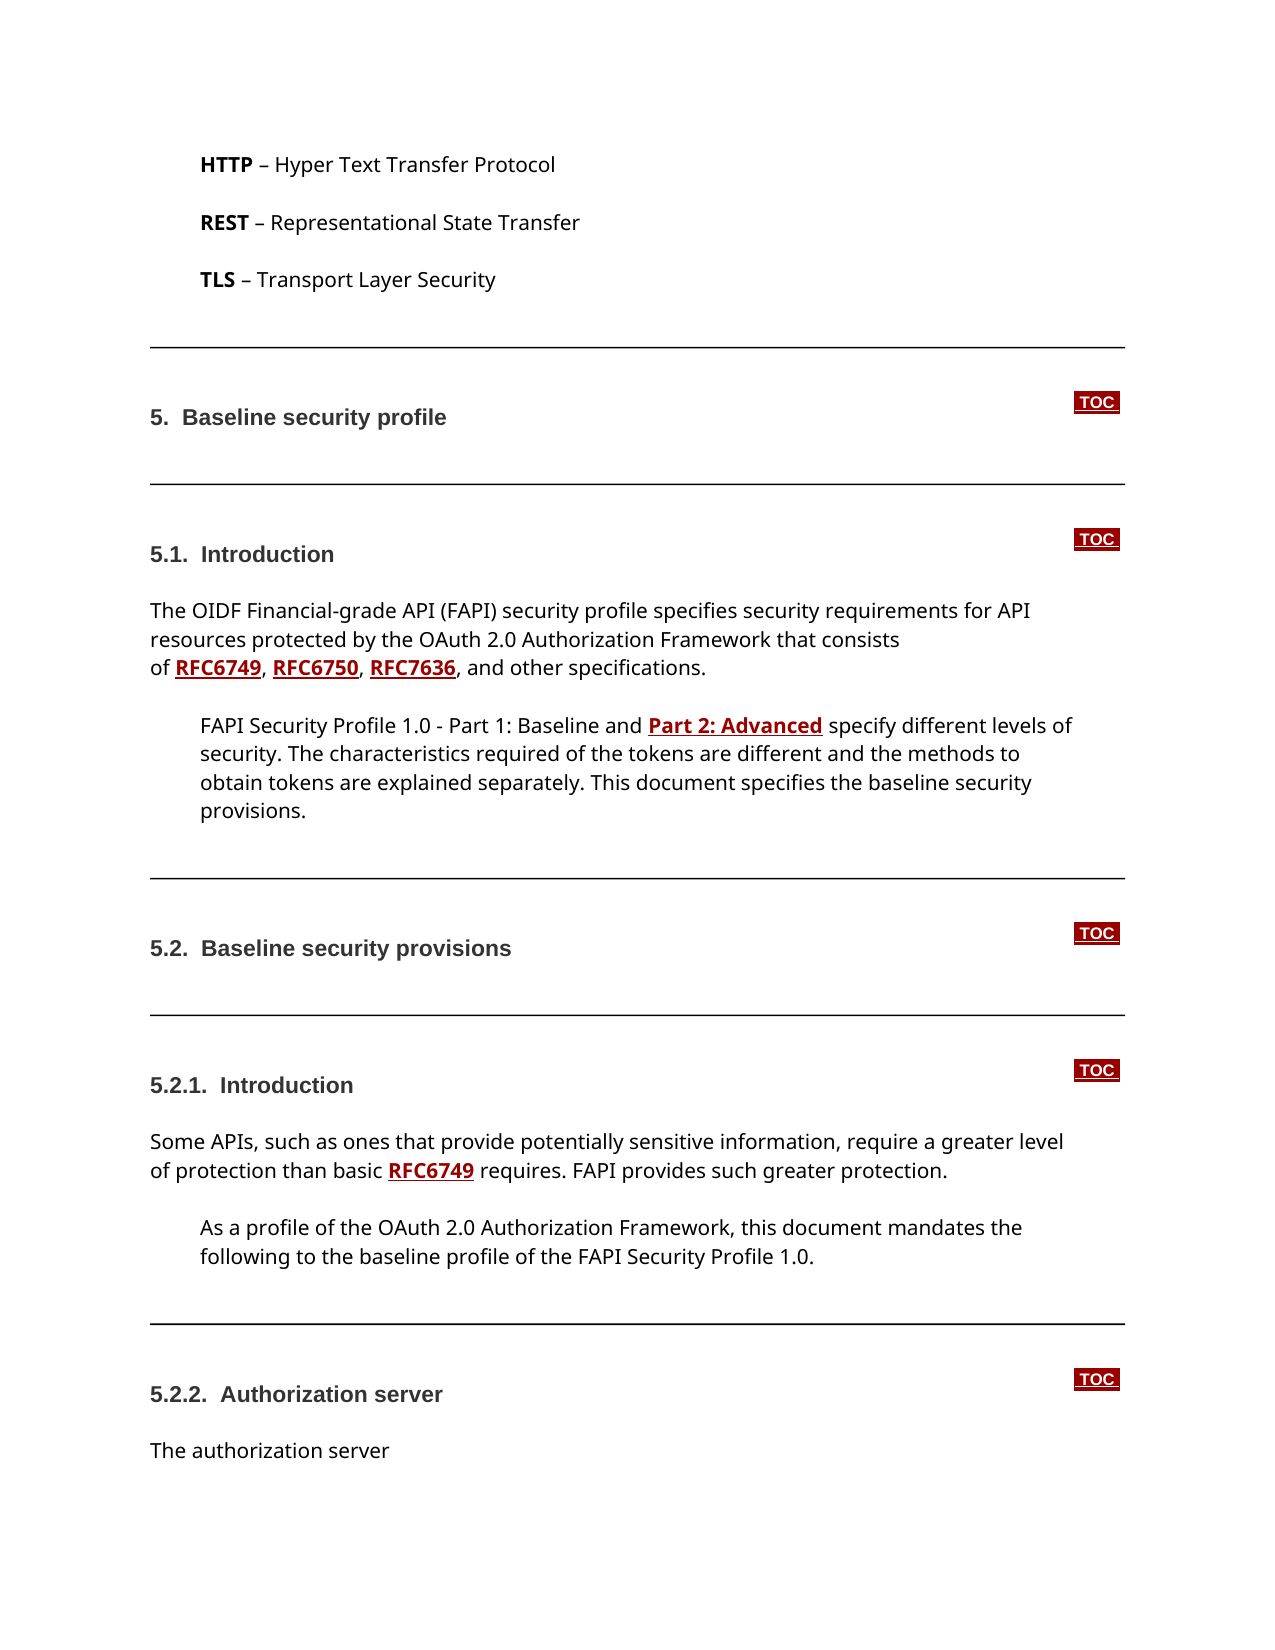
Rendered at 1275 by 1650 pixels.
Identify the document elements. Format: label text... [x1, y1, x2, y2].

text The OIDF Financial-grade API (FAPI) security profile specifies security requirements for API resources protected by the OAuth 2.0 Authorization Framework that consists of RFC6749, RFC6750, RFC7636, and other specifications. [150, 596, 1075, 682]
table_header TOC [1074, 391, 1120, 414]
text Some APIs, such as ones that provide potentially sensitive information, require a greater level of protection than basic RFC6749 requires. FAPI provides such greater protection. [150, 1127, 1075, 1184]
text 5.1. Introduction [150, 541, 1125, 567]
text As a profile of the OAuth 2.0 Authorization Framework, this document mandates the following to the baseline profile of the FAPI Security Profile 1.0. [200, 1213, 1075, 1270]
table_header TOC [1074, 1059, 1120, 1082]
text 5. Baseline security profile [150, 404, 1125, 430]
text 5.2. Baseline security provisions [150, 935, 1125, 961]
table_header TOC [1074, 1368, 1120, 1391]
text FAPI Security Profile 1.0 - Part 1: Baseline and Part 2: Advanced specify different levels of security. The characteristics required of the tokens are different and the methods to obtain tokens are explained separately. This document specifies the baseline security provisions. [200, 711, 1075, 824]
text REST – Representational State Transfer [200, 208, 1075, 236]
text TLS – Transport Layer Security [200, 265, 1075, 294]
text 5.2.1. Introduction [150, 1072, 1125, 1098]
table_header TOC [1074, 922, 1120, 945]
text HTTP – Hyper Text Transfer Protocol [200, 150, 1075, 178]
text 5.2.2. Authorization server [150, 1381, 1125, 1407]
text The authorization server [150, 1436, 1075, 1464]
table_header TOC [1074, 528, 1120, 551]
